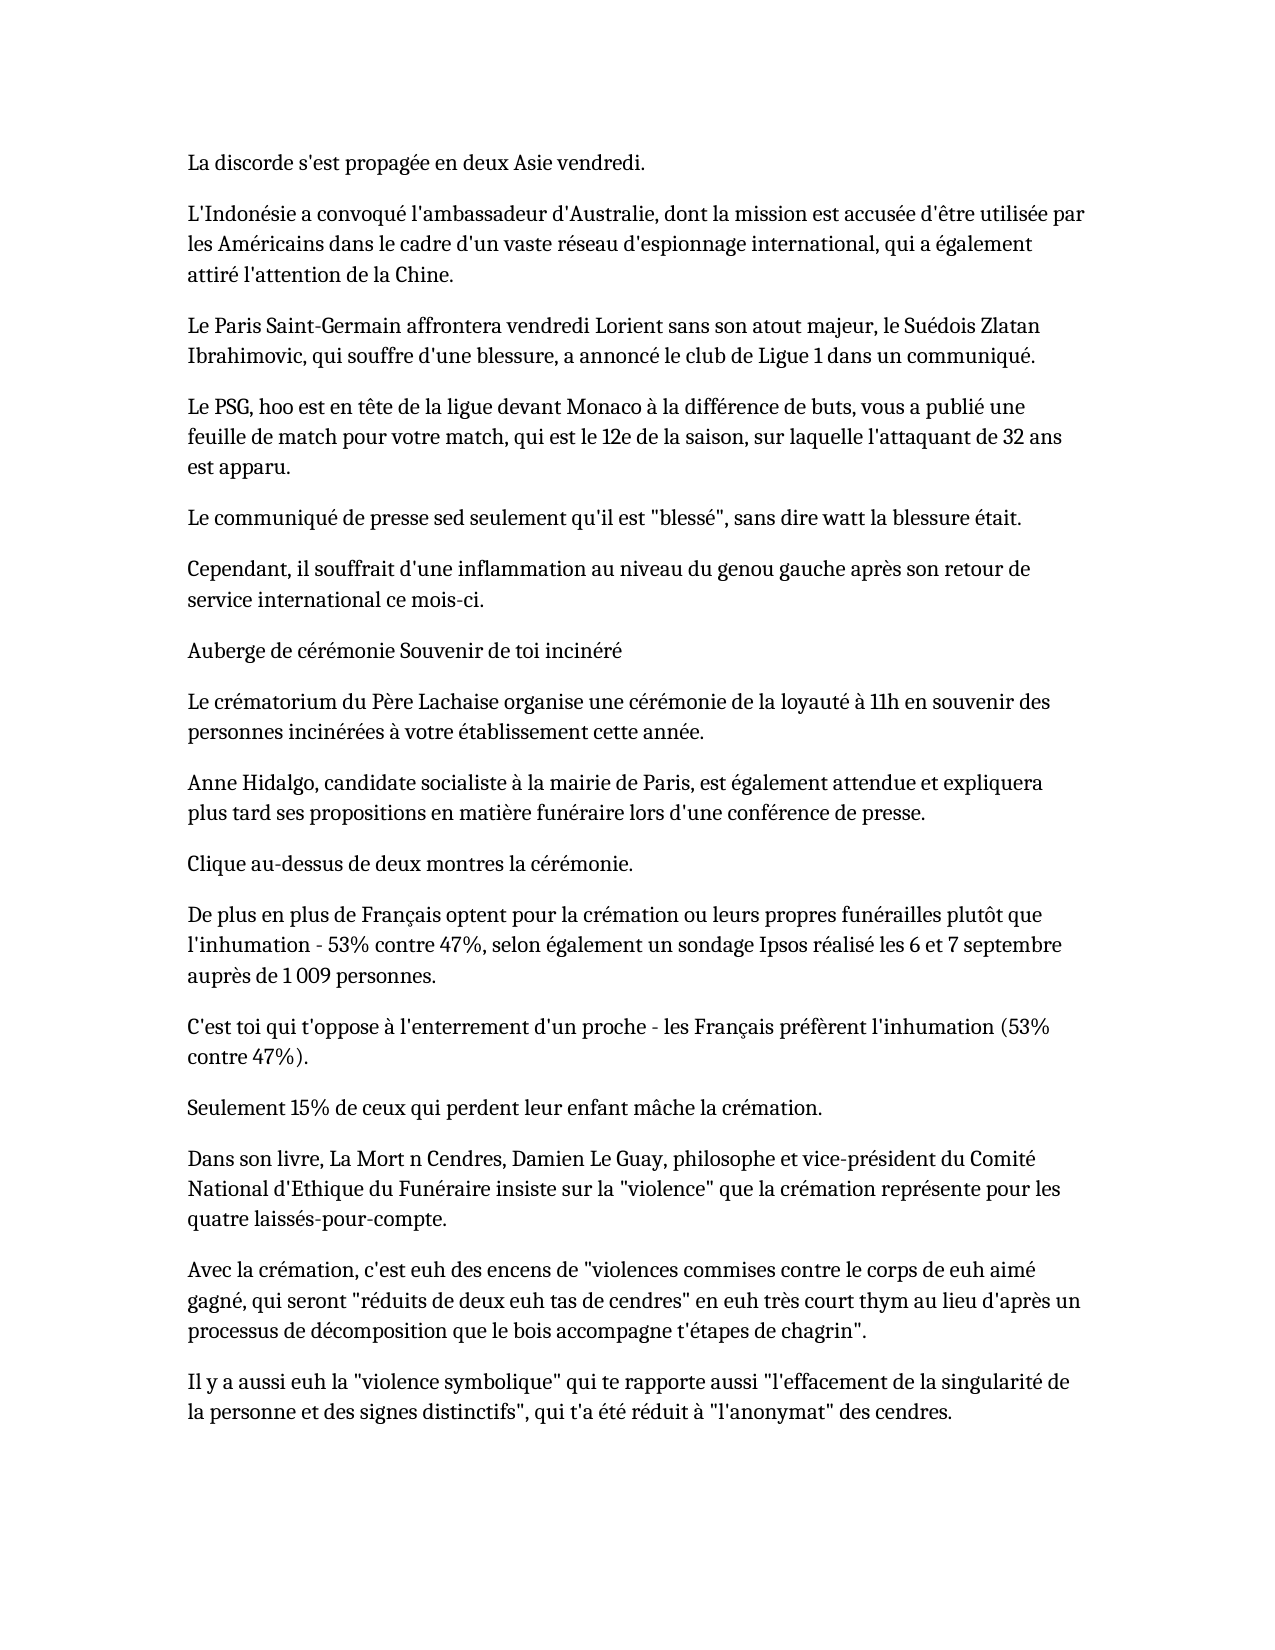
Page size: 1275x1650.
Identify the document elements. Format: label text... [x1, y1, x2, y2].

text C'est toi qui t'oppose à l'enterrement d'un proche - les Français préfèrent l'inhumation (53% contre 47%). [187, 1013, 1087, 1070]
text La discorde s'est propagée en deux Asie vendredi. [187, 150, 1087, 176]
text Anne Hidalgo, candidate socialiste à la mairie de Paris, est également attendue et expliquera plus tard ses propositions en matière funéraire lors d'une conférence de presse. [187, 770, 1087, 826]
text Il y a aussi euh la "violence symbolique" qui te rapporte aussi "l'effacement de la singularité de la personne et des signes distinctifs", qui t'a été réduit à "l'anonymat" des cendres. [187, 1369, 1087, 1425]
text Le communiqué de presse sed seulement qu'il est "blessé", sans dire watt la blessure était. [187, 505, 1087, 532]
text Clique au-dessus de deux montres la cérémonie. [187, 851, 1087, 877]
text Le PSG, hoo est en tête de la ligue devant Monaco à la différence de buts, vous a publié une feuille de match pour votre match, qui est le 12e de la saison, sur laquelle l'attaquant de 32 ans est apparu. [187, 394, 1087, 481]
text Le Paris Saint-Germain affrontera vendredi Lorient sans son atout majeur, le Suédois Zlatan Ibrahimovic, qui souffre d'une blessure, a annoncé le club de Ligue 1 dans un communiqué. [187, 312, 1087, 369]
text Avec la crémation, c'est euh des encens de "violences commises contre le corps de euh aimé gagné, qui seront "réduits de deux euh tas de cendres" en euh très court thym au lieu d'après un processus de décomposition que le bois accompagne t'étapes de chagrin". [187, 1257, 1087, 1344]
text Cependant, il souffrait d'une inflammation au niveau du genou gauche après son retour de service international ce mois-ci. [187, 556, 1087, 613]
text Seulement 15% de ceux qui perdent leur enfant mâche la crémation. [187, 1095, 1087, 1121]
text Auberge de cérémonie Souvenir de toi incinéré [187, 637, 1087, 664]
text L'Indonésie a convoqué l'ambassadeur d'Australie, dont la mission est accusée d'être utilisée par les Américains dans le cadre d'un vaste réseau d'espionnage international, qui a également attiré l'attention de la Chine. [187, 201, 1087, 288]
text Le crématorium du Père Lachaise organise une cérémonie de la loyauté à 11h en souvenir des personnes incinérées à votre établissement cette année. [187, 688, 1087, 745]
text De plus en plus de Français optent pour la crémation ou leurs propres funérailles plutôt que l'inhumation - 53% contre 47%, selon également un sondage Ipsos réalisé les 6 et 7 septembre auprès de 1 009 personnes. [187, 902, 1087, 989]
text Dans son livre, La Mort n Cendres, Damien Le Guay, philosophe et vice-président du Comité National d'Ethique du Funéraire insiste sur la "violence" que la crémation représente pour les quatre laissés-pour-compte. [187, 1146, 1087, 1233]
